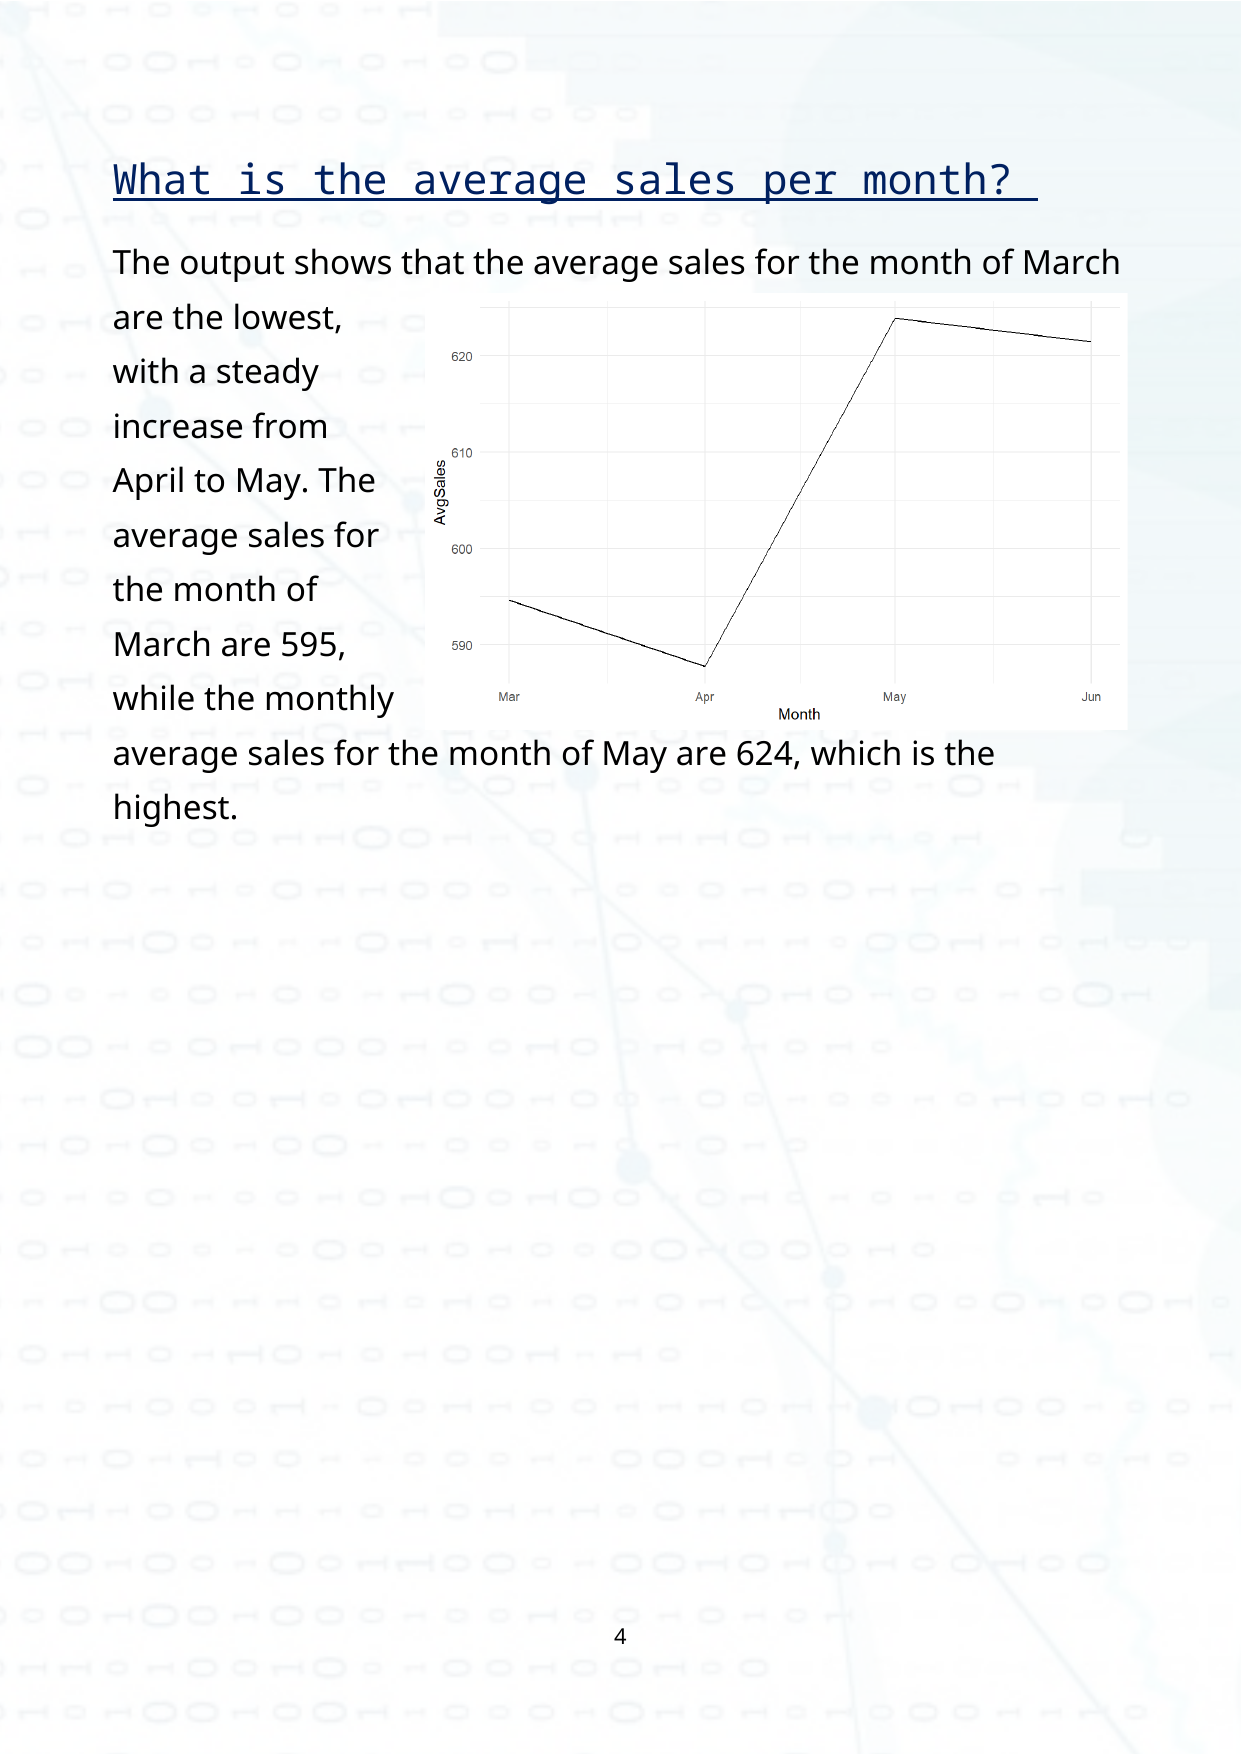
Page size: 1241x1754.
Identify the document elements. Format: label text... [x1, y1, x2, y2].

picture [425, 293, 1128, 730]
text What is the average sales per month? [112, 150, 1128, 207]
